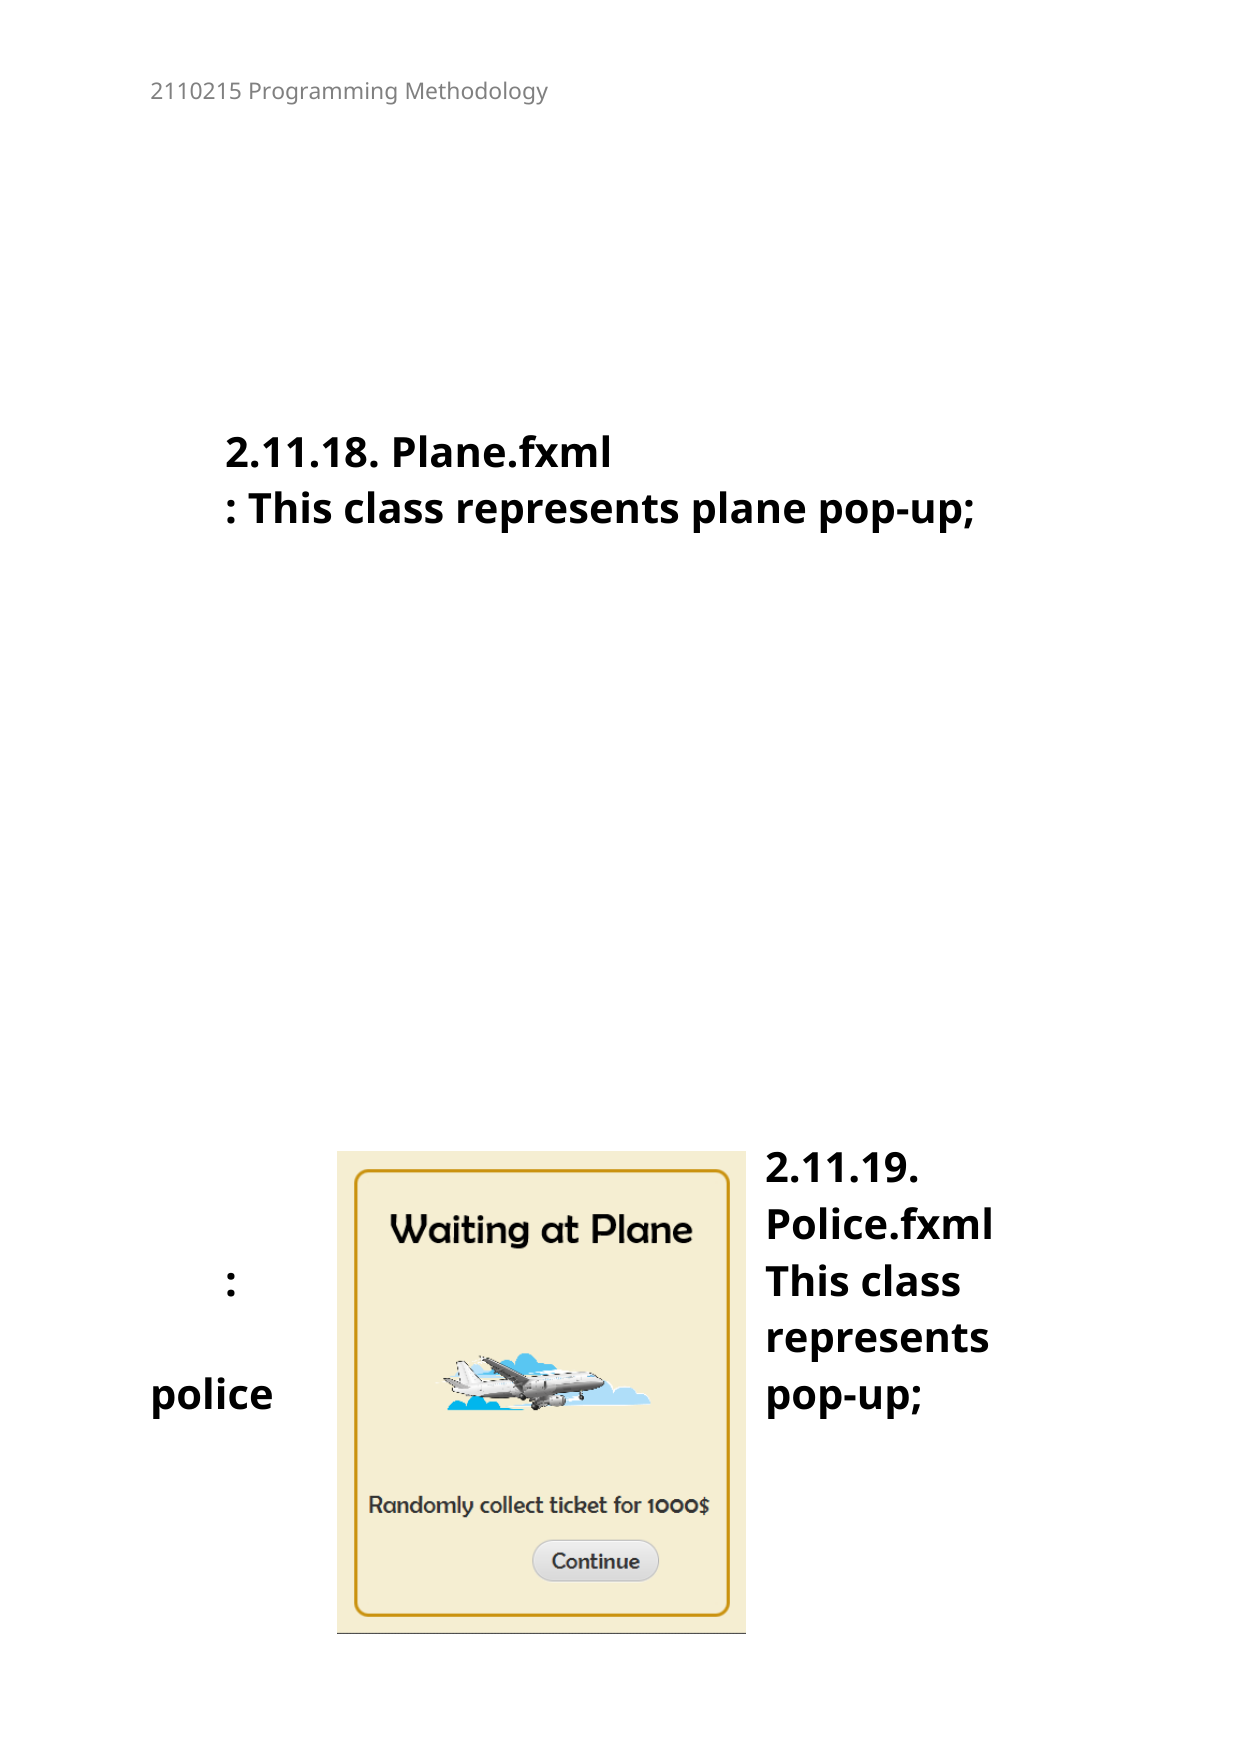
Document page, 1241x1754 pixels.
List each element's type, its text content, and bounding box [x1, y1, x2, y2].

subtitle 2.11.19. Police.fxml [150, 1138, 1090, 1251]
subtitle : This class represents police pop-up; [150, 1251, 337, 1422]
picture [337, 1151, 746, 1634]
subtitle : This class represents plane pop-up; [150, 479, 1090, 536]
subtitle : This class represents police pop-up; [746, 1251, 1090, 1422]
subtitle 2.11.18. Plane.fxml [150, 422, 1090, 479]
